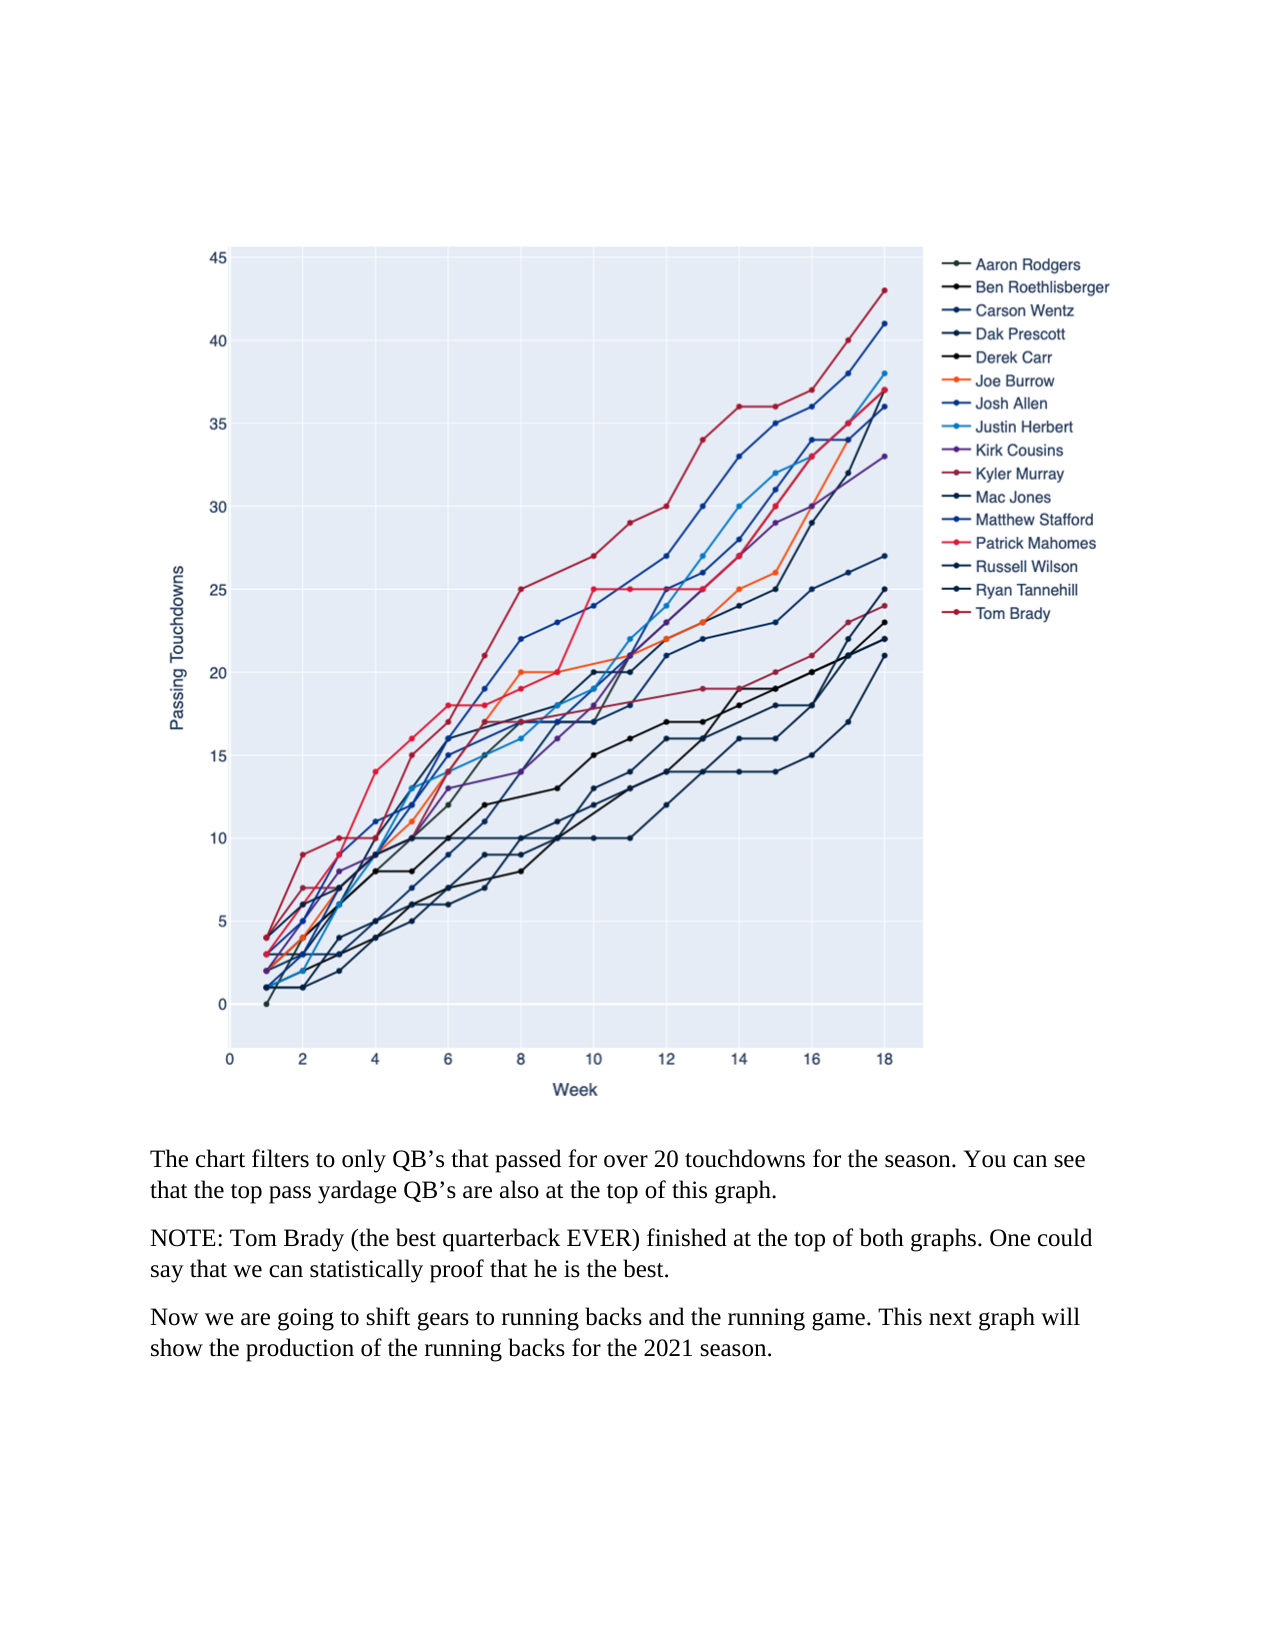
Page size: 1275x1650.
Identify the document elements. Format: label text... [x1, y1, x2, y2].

text Now we are going to shift gears to running backs and the running game. This next graph will show the production of the running backs for the 2021 season. [150, 1302, 1125, 1361]
text NOTE: Tom Brady (the best quarterback EVER) finished at the top of both graphs. One could say that we can statistically proof that he is the best. [150, 1223, 1125, 1283]
picture [150, 150, 1125, 1126]
text The chart filters to only QB’s that passed for over 20 touchdowns for the season. You can see that the top pass yardage QB’s are also at the top of this graph. [150, 1144, 1125, 1204]
